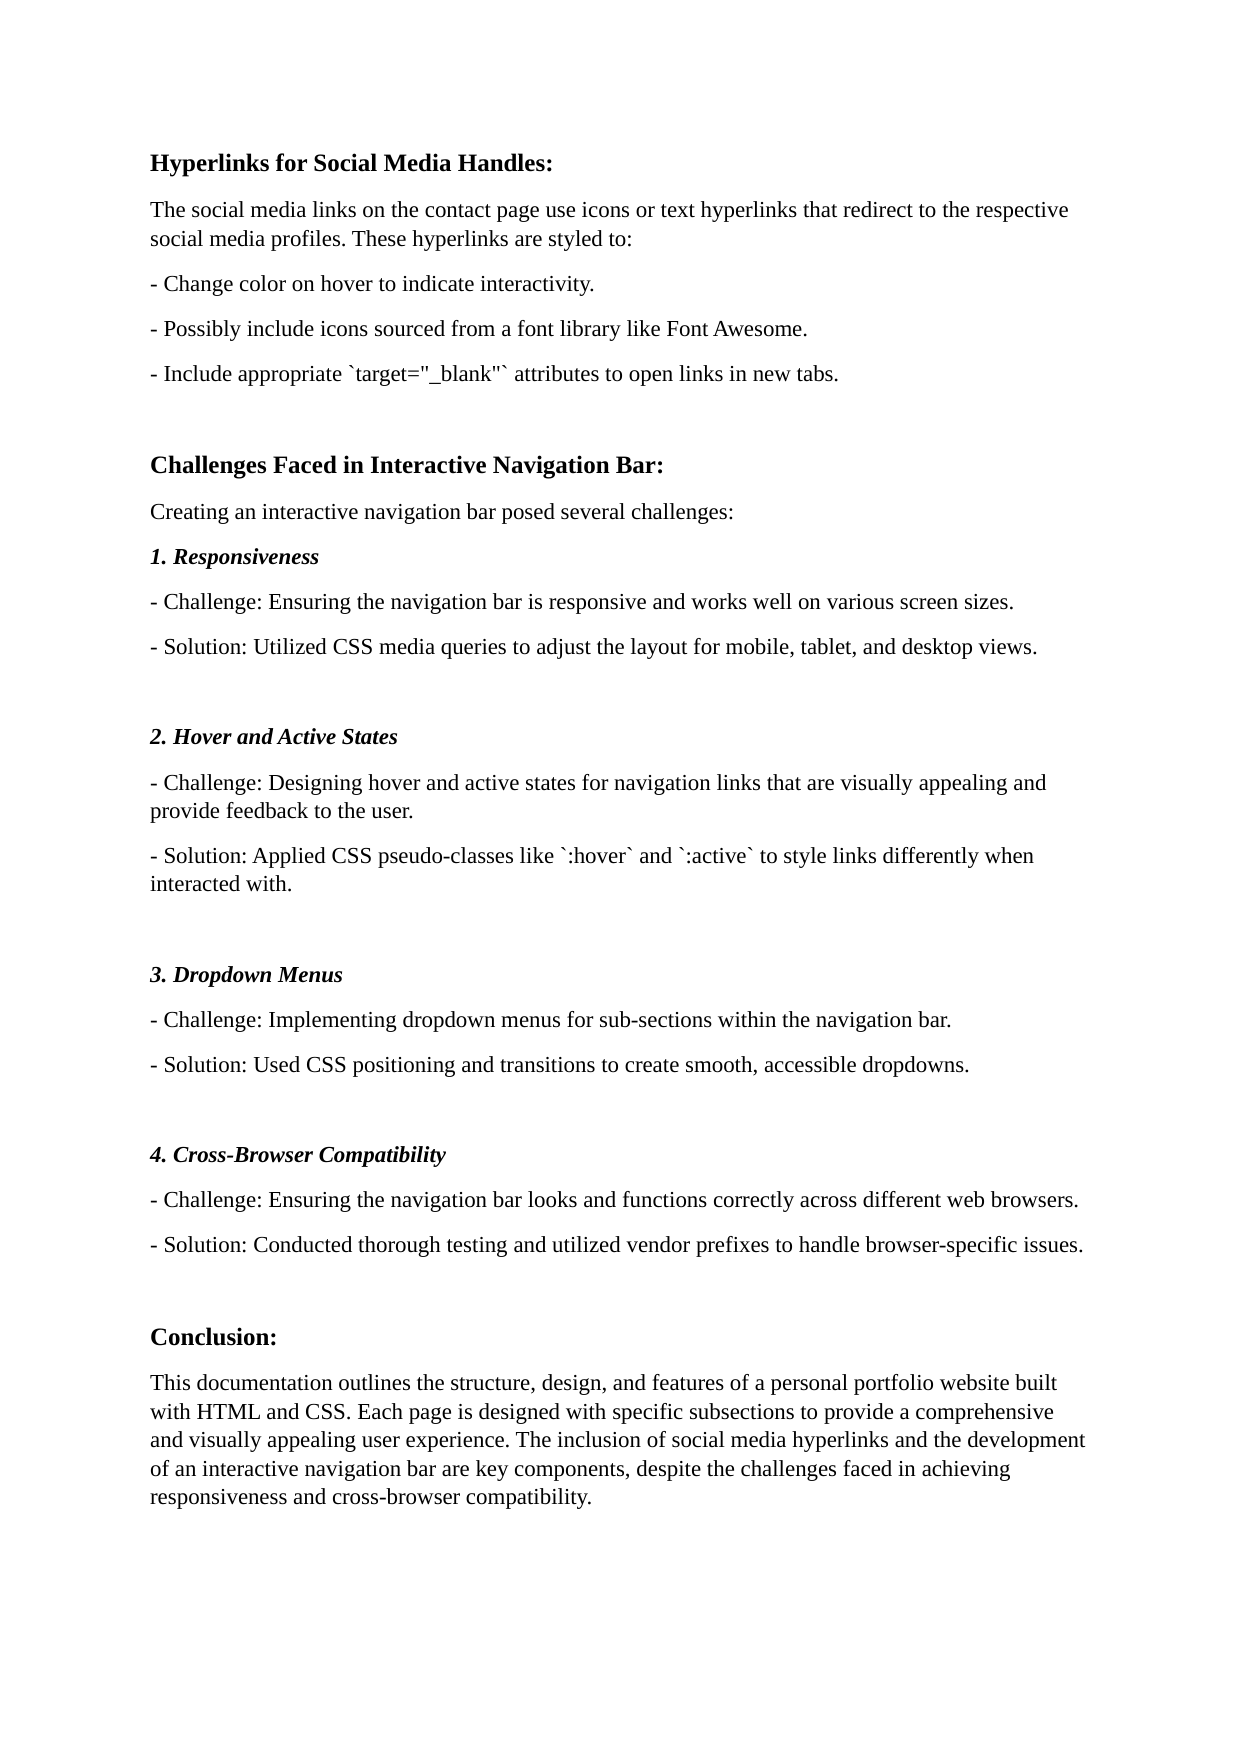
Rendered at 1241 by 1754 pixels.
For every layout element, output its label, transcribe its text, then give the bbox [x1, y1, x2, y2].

text - Challenge: Ensuring the navigation bar looks and functions correctly across different web browsers. [150, 1186, 1090, 1213]
text - Change color on hover to indicate interactivity. [150, 270, 1090, 296]
text Challenges Faced in Interactive Navigation Bar: [150, 450, 1090, 479]
text - Include appropriate `target="_blank"` attributes to open links in new tabs. [150, 360, 1090, 386]
text 3. Dropdown Menus [150, 961, 1090, 987]
text - Solution: Used CSS positioning and transitions to create smooth, accessible dropdowns. [150, 1051, 1090, 1077]
text Hyperlinks for Social Media Handles: [150, 148, 1090, 177]
text - Challenge: Implementing dropdown menus for sub-sections within the navigation bar. [150, 1006, 1090, 1032]
text 4. Cross-Browser Compatibility [150, 1141, 1090, 1167]
text - Challenge: Ensuring the navigation bar is responsive and works well on various screen sizes. [150, 588, 1090, 614]
text This documentation outlines the structure, design, and features of a personal portfolio website built with HTML and CSS. Each page is designed with specific subsections to provide a comprehensive and visually appealing user experience. The inclusion of social media hyperlinks and the development of an interactive navigation bar are key components, despite the challenges faced in achieving responsiveness and cross-browser compatibility. [150, 1369, 1090, 1509]
text - Possibly include icons sourced from a font library like Font Awesome. [150, 315, 1090, 341]
text - Solution: Applied CSS pseudo-classes like `:hover` and `:active` to style links differently when interacted with. [150, 842, 1090, 897]
text - Challenge: Designing hover and active states for navigation links that are visually appealing and provide feedback to the user. [150, 768, 1090, 823]
text 1. Responsiveness [150, 543, 1090, 569]
text - Solution: Utilized CSS media queries to adjust the layout for mobile, tablet, and desktop views. [150, 633, 1090, 659]
text Creating an interactive navigation bar posed several challenges: [150, 498, 1090, 524]
text - Solution: Conducted thorough testing and utilized vendor prefixes to handle browser-specific issues. [150, 1231, 1090, 1258]
text 2. Hover and Active States [150, 723, 1090, 750]
text Conclusion: [150, 1322, 1090, 1350]
text The social media links on the contact page use icons or text hyperlinks that redirect to the respective social media profiles. These hyperlinks are styled to: [150, 196, 1090, 251]
